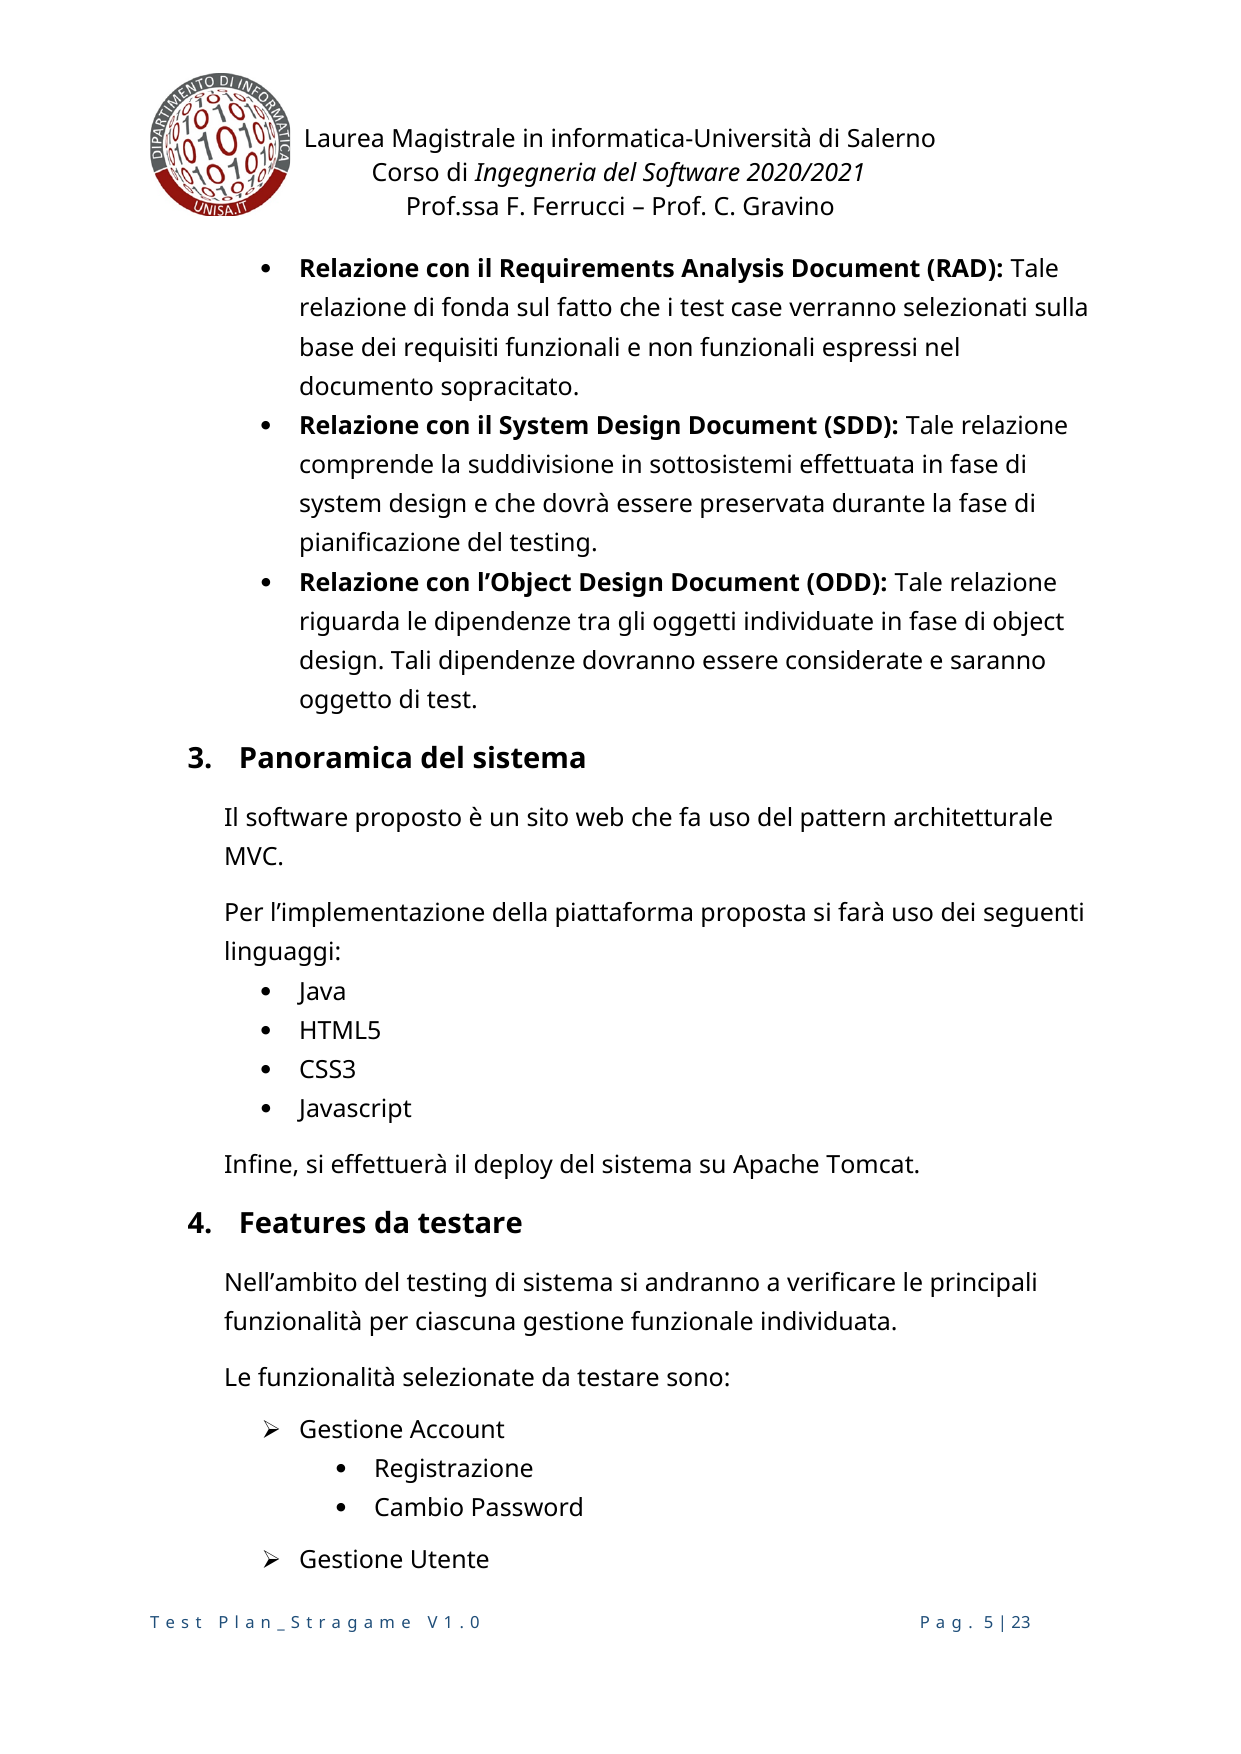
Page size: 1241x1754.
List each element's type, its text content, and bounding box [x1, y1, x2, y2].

list Registrazione [337, 1450, 1090, 1484]
list Cambio Password [337, 1489, 1090, 1524]
list Per l’implementazione della piattaforma proposta si farà uso dei seguenti linguaggi: [224, 895, 1090, 968]
picture [149, 73, 290, 215]
list Infine, si effettuerà il deploy del sistema su Apache Tomcat. [224, 1146, 1090, 1181]
list Nell’ambito del testing di sistema si andranno a verificare le principali funzionalità per ciascuna gestione funzionale individuata. [224, 1264, 1090, 1338]
list Il software proposto è un sito web che fa uso del pattern architetturale MVC. [224, 800, 1090, 873]
list Java [261, 973, 1090, 1007]
list Relazione con il Requirements Analysis Document (RAD): Tale relazione di fonda sul fatto che i test case verranno selezionati sulla base dei requisiti funzionali e non funzionali espressi nel documento sopracitato. [261, 251, 1090, 402]
list Panoramica del sistema [187, 737, 1090, 777]
list Features da testare [187, 1202, 1090, 1242]
list Gestione Utente [261, 1541, 1090, 1575]
list Relazione con l’Object Design Document (ODD): Tale relazione riguarda le dipendenze tra gli oggetti individuate in fase di object design. Tali dipendenze dovranno essere considerate e saranno oggetto di test. [262, 564, 1090, 716]
list Le funzionalità selezionate da testare sono: [224, 1359, 1090, 1394]
list Gestione Account [261, 1411, 1090, 1445]
list Relazione con il System Design Document (SDD): Tale relazione comprende la suddivisione in sottosistemi effettuata in fase di system design e che dovrà essere preservata durante la fase di pianificazione del testing. [261, 407, 1090, 559]
list HTML5 [261, 1012, 1090, 1046]
list Javascript [262, 1091, 1090, 1125]
list CSS3 [261, 1051, 1090, 1086]
